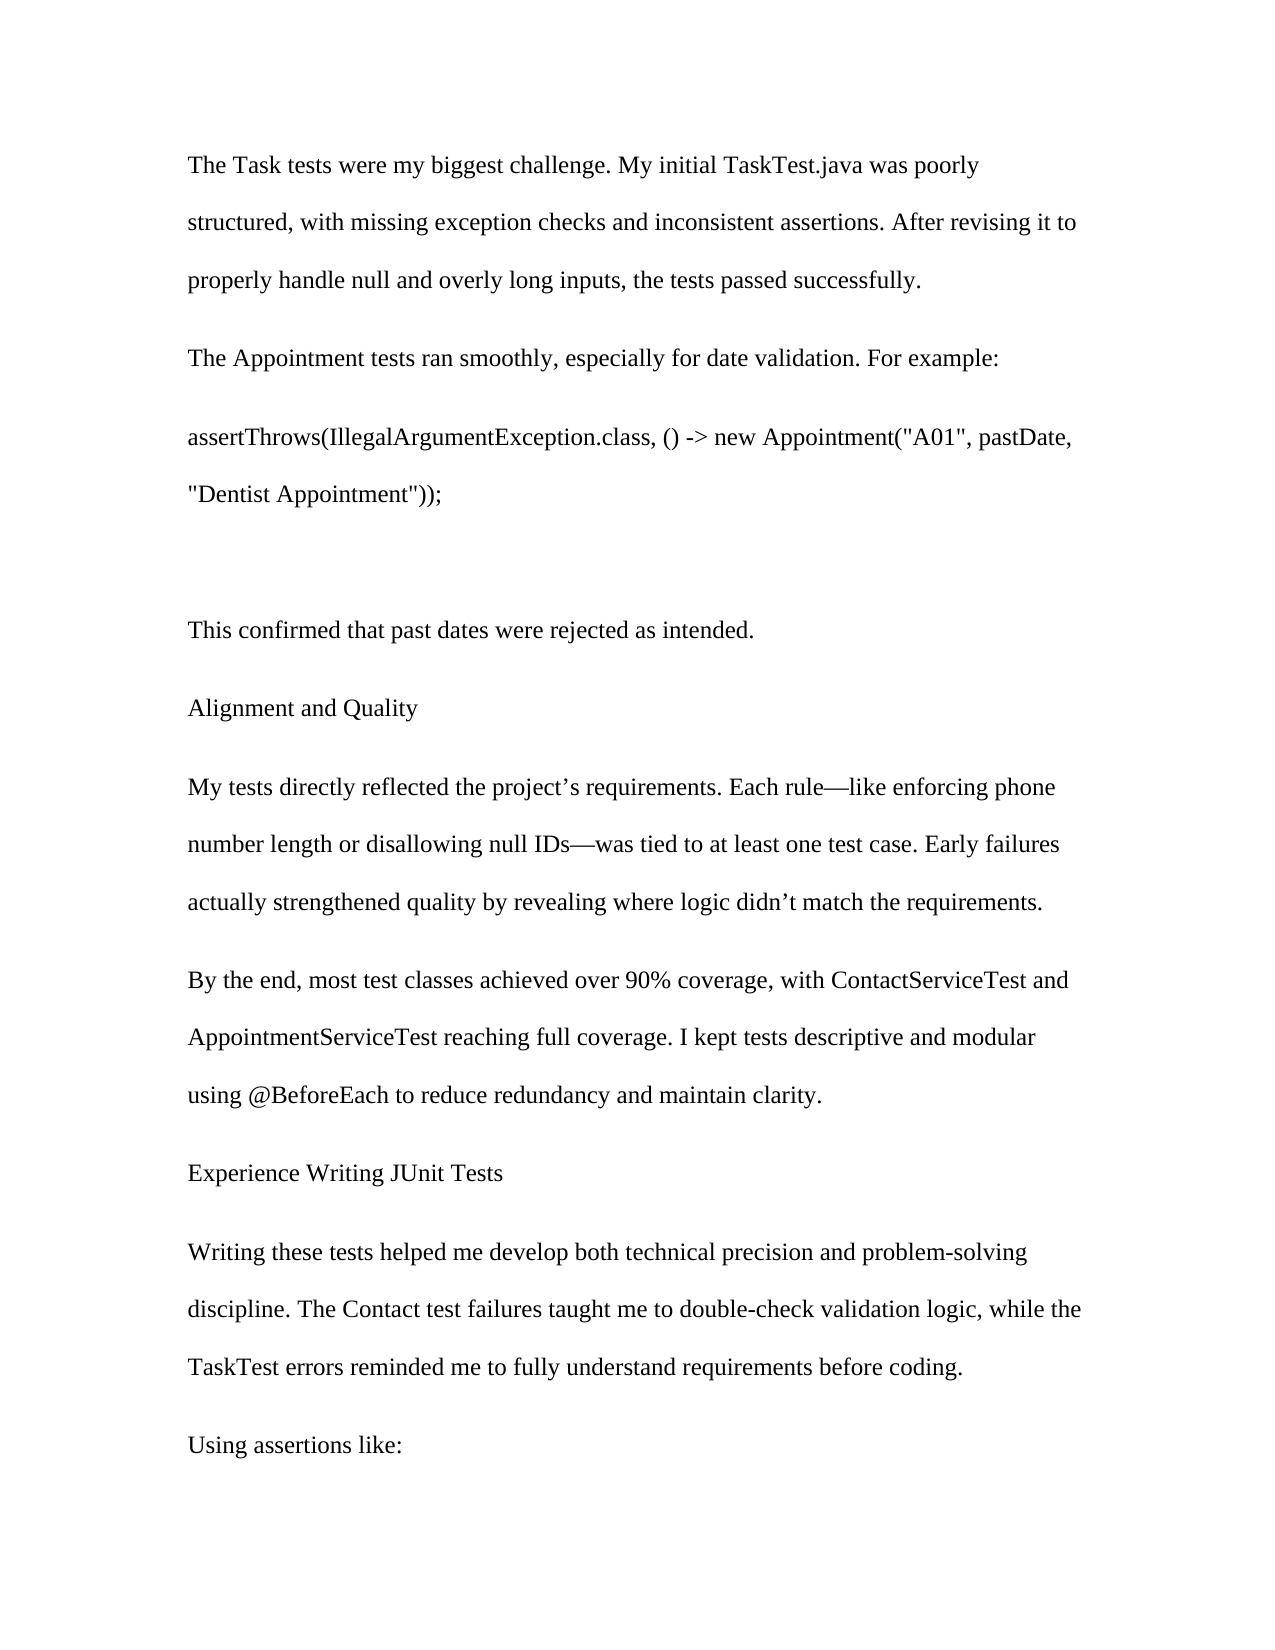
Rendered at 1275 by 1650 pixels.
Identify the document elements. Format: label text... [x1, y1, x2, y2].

text By the end, most test classes achieved over 90% coverage, with ContactServiceTest and AppointmentServiceTest reaching full coverage. I kept tests descriptive and modular using @BeforeEach to reduce redundancy and maintain clarity. [187, 965, 1087, 1109]
text assertThrows(IllegalArgumentException.class, () -> new Appointment("A01", pastDate, "Dentist Appointment")); [187, 422, 1087, 565]
text Using assertions like: [187, 1430, 1087, 1459]
text My tests directly reflected the project’s requirements. Each rule—like enforcing phone number length or disallowing null IDs—was tied to at least one test case. Early failures actually strengthened quality by revealing where logic didn’t match the requirements. [187, 772, 1087, 915]
text Writing these tests helped me develop both technical precision and problem-solving discipline. The Contact test failures taught me to double-check validation logic, while the TaskTest errors reminded me to fully understand requirements before coding. [187, 1237, 1087, 1380]
text This confirmed that past dates were rejected as intended. [187, 615, 1087, 644]
text Experience Writing JUnit Tests [187, 1158, 1087, 1187]
text The Appointment tests ran smoothly, especially for date validation. For example: [187, 343, 1087, 372]
text Alignment and Quality [187, 693, 1087, 722]
text The Task tests were my biggest challenge. My initial TaskTest.java was poorly structured, with missing exception checks and inconsistent assertions. After revising it to properly handle null and overly long inputs, the tests passed successfully. [187, 150, 1087, 294]
